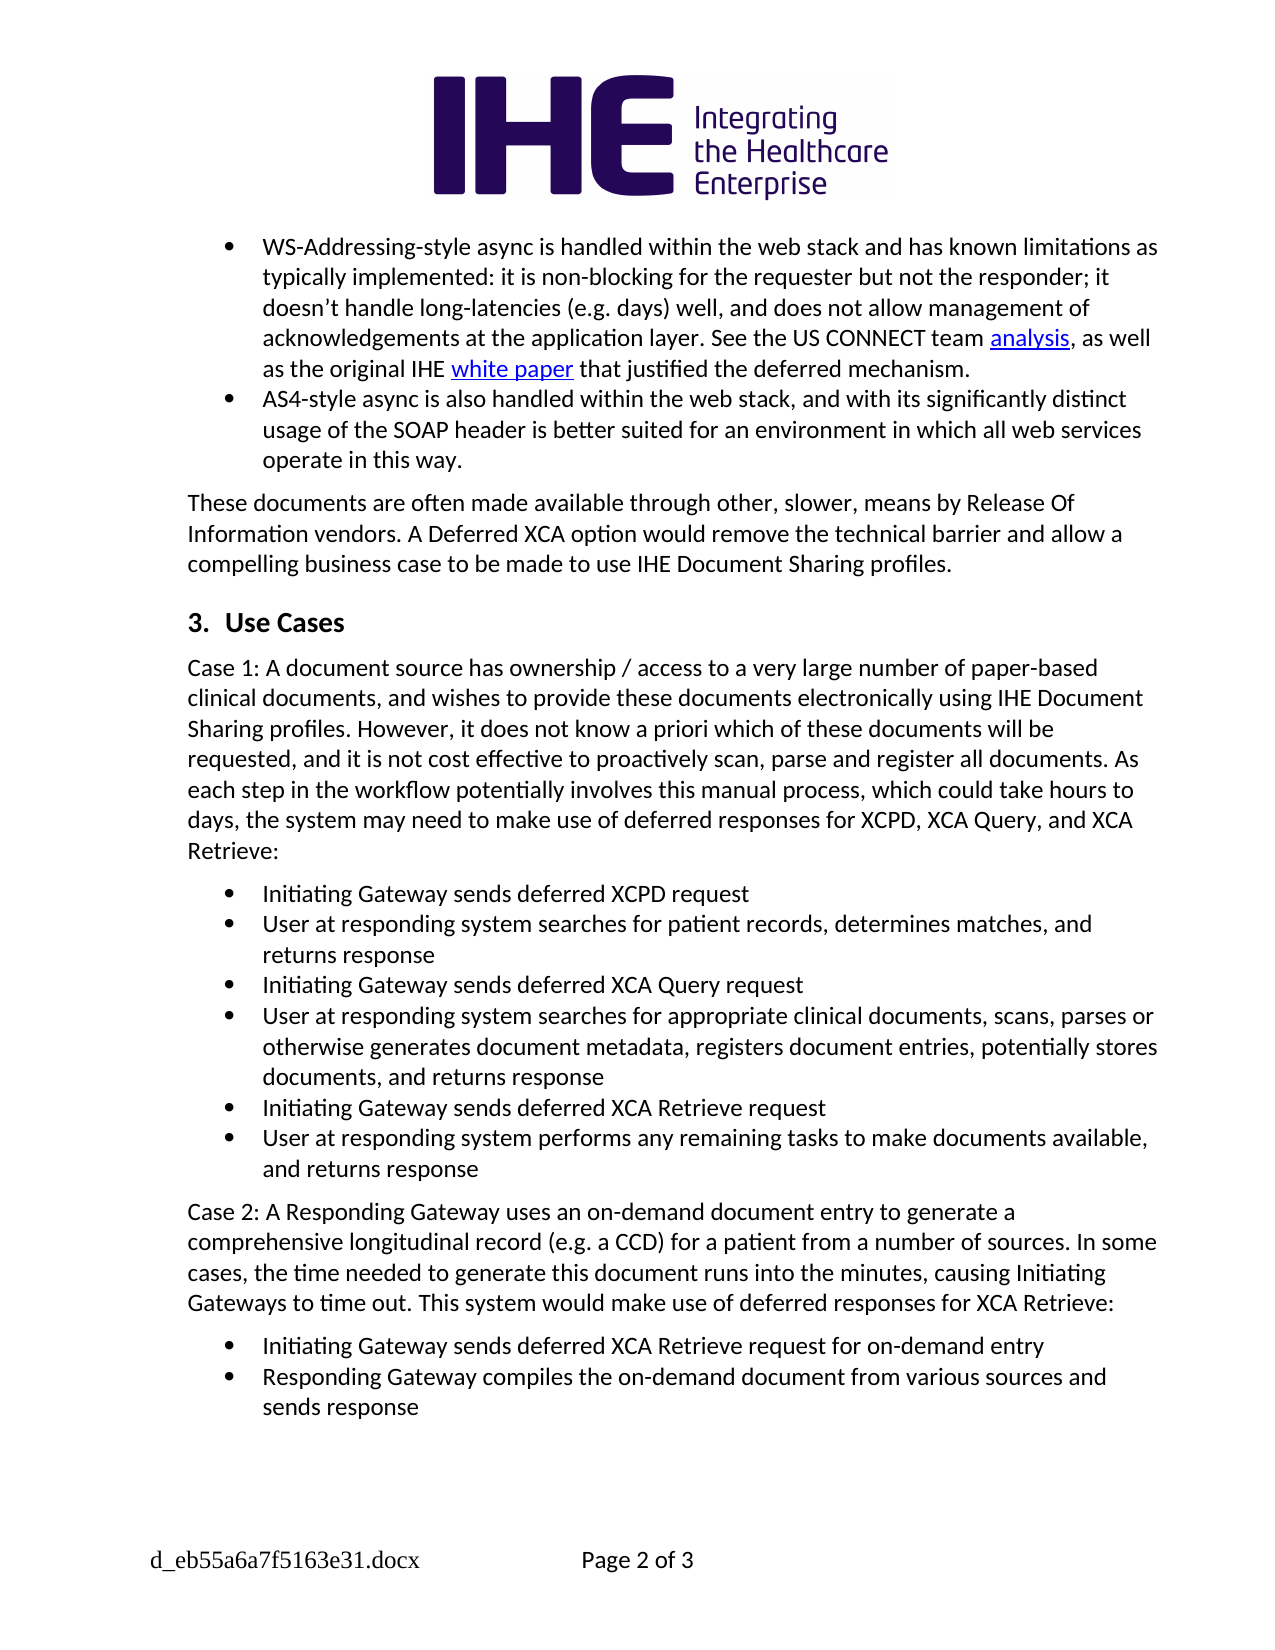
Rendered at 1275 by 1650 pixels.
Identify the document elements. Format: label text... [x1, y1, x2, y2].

list Initiating Gateway sends deferred XCPD request [225, 878, 1170, 909]
list User at responding system performs any remaining tasks to make documents available, and returns response [225, 1122, 1170, 1183]
list Initiating Gateway sends deferred XCA Query request [225, 970, 1170, 1000]
list User at responding system searches for patient records, determines matches, and returns response [225, 909, 1170, 970]
list AS4-style async is also handled within the web stack, and with its significantly distinct usage of the SOAP header is better suited for an environment in which all web services operate in this way. [225, 383, 1170, 475]
list Responding Gateway compiles the on-demand document from various sources and sends response [225, 1361, 1170, 1422]
list User at responding system searches for appropriate clinical documents, scans, parses or otherwise generates document metadata, registers document entries, potentially stores documents, and returns response [225, 1000, 1170, 1092]
picture [430, 75, 890, 201]
list WS-Addressing-style async is handled within the web stack and has known limitations as typically implemented: it is non-blocking for the requester but not the responder; it doesn’t handle long-latencies (e.g. days) well, and does not allow management of acknowledgements at the application layer. See the US CONNECT team analysis, as well as the original IHE white paper that justified the deferred mechanism. [225, 231, 1170, 383]
text Case 2: A Responding Gateway uses an on-demand document entry to generate a comprehensive longitudinal record (e.g. a CCD) for a patient from a number of sources. In some cases, the time needed to generate this document runs into the minutes, causing Initiating Gateways to time out. This system would make use of deferred responses for XCA Retrieve: [187, 1196, 1170, 1318]
list Initiating Gateway sends deferred XCA Retrieve request [225, 1092, 1170, 1122]
subtitle Use Cases [187, 604, 1170, 639]
text These documents are often made available through other, slower, means by Release Of Information vendors. A Deferred XCA option would remove the technical barrier and allow a compelling business case to be made to use IHE Document Sharing profiles. [187, 487, 1170, 579]
list Initiating Gateway sends deferred XCA Retrieve request for on-demand entry [225, 1330, 1170, 1361]
text Case 1: A document source has ownership / access to a very large number of paper-based clinical documents, and wishes to provide these documents electronically using IHE Document Sharing profiles. However, it does not know a priori which of these documents will be requested, and it is not cost effective to proactively scan, parse and register all documents. As each step in the workflow potentially involves this manual process, which could take hours to days, the system may need to make use of deferred responses for XCPD, XCA Query, and XCA Retrieve: [187, 652, 1170, 866]
